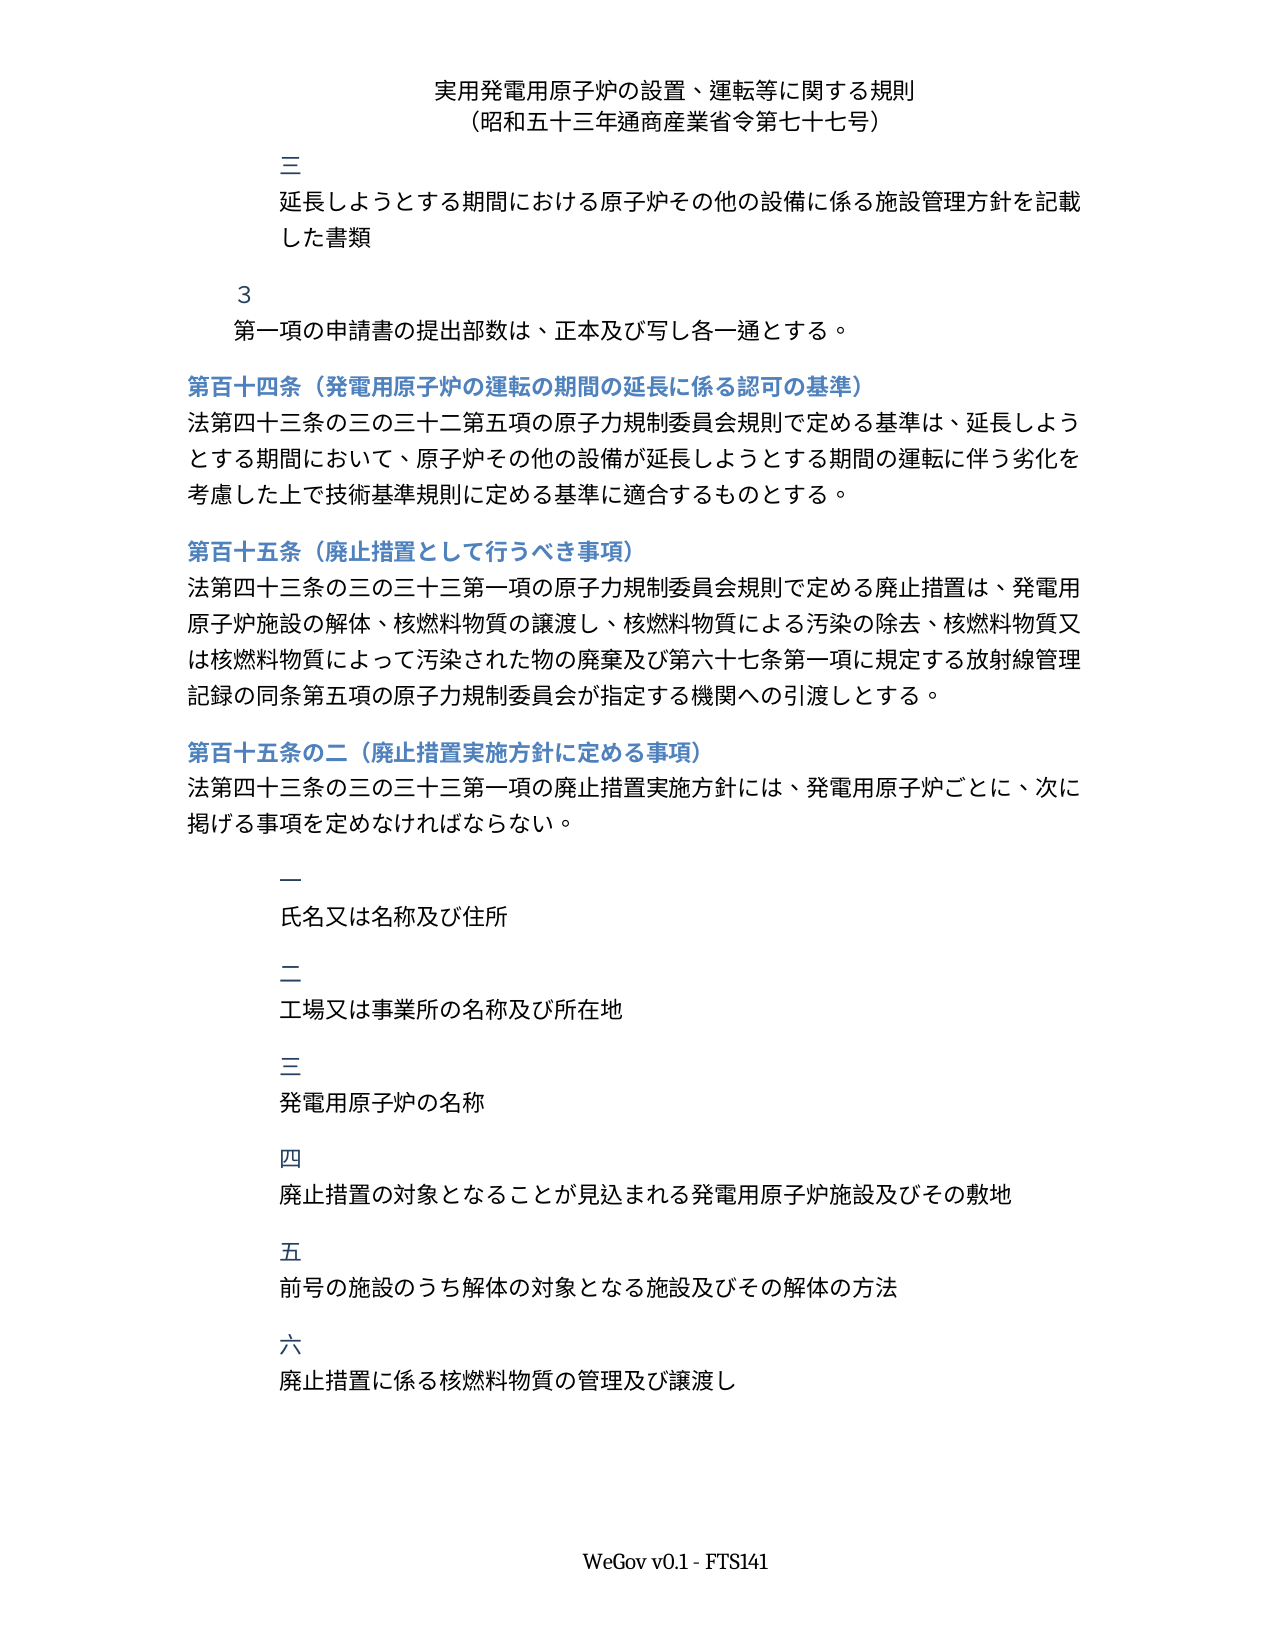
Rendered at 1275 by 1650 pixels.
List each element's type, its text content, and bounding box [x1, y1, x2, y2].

subtitle 第百十五条の二（廃止措置実施方針に定める事項） [187, 736, 1087, 768]
subtitle 一 [279, 865, 1087, 896]
subtitle 二 [279, 958, 1087, 989]
text 廃止措置に係る核燃料物質の管理及び譲渡し [279, 1364, 1087, 1396]
text 延長しようとする期間における原子炉その他の設備に係る施設管理方針を記載した書類 [279, 186, 1087, 253]
text 第一項の申請書の提出部数は、正本及び写し各一通とする。 [233, 314, 1087, 346]
text 氏名又は名称及び住所 [279, 901, 1087, 932]
subtitle 五 [279, 1236, 1087, 1267]
text 法第四十三条の三の三十二第五項の原子力規制委員会規則で定める基準は、延長しようとする期間において、原子炉その他の設備が延長しようとする期間の運転に伴う劣化を考慮した上で技術基準規則に定める基準に適合するものとする。 [187, 407, 1087, 510]
subtitle ３ [233, 279, 1087, 310]
text 発電用原子炉の名称 [279, 1086, 1087, 1118]
text 前号の施設のうち解体の対象となる施設及びその解体の方法 [279, 1272, 1087, 1303]
subtitle 第百十五条（廃止措置として行うべき事項） [187, 536, 1087, 567]
subtitle 三 [279, 1051, 1087, 1082]
subtitle 三 [279, 150, 1087, 181]
text 法第四十三条の三の三十三第一項の原子力規制委員会規則で定める廃止措置は、発電用原子炉施設の解体、核燃料物質の譲渡し、核燃料物質による汚染の除去、核燃料物質又は核燃料物質によって汚染された物の廃棄及び第六十七条第一項に規定する放射線管理記録の同条第五項の原子力規制委員会が指定する機関への引渡しとする。 [187, 572, 1087, 711]
text 法第四十三条の三の三十三第一項の廃止措置実施方針には、発電用原子炉ごとに、次に掲げる事項を定めなければならない。 [187, 772, 1087, 839]
subtitle 第百十四条（発電用原子炉の運転の期間の延長に係る認可の基準） [187, 371, 1087, 403]
subtitle 四 [279, 1143, 1087, 1174]
text 工場又は事業所の名称及び所在地 [279, 994, 1087, 1025]
text 廃止措置の対象となることが見込まれる発電用原子炉施設及びその敷地 [279, 1179, 1087, 1210]
subtitle 六 [279, 1329, 1087, 1360]
